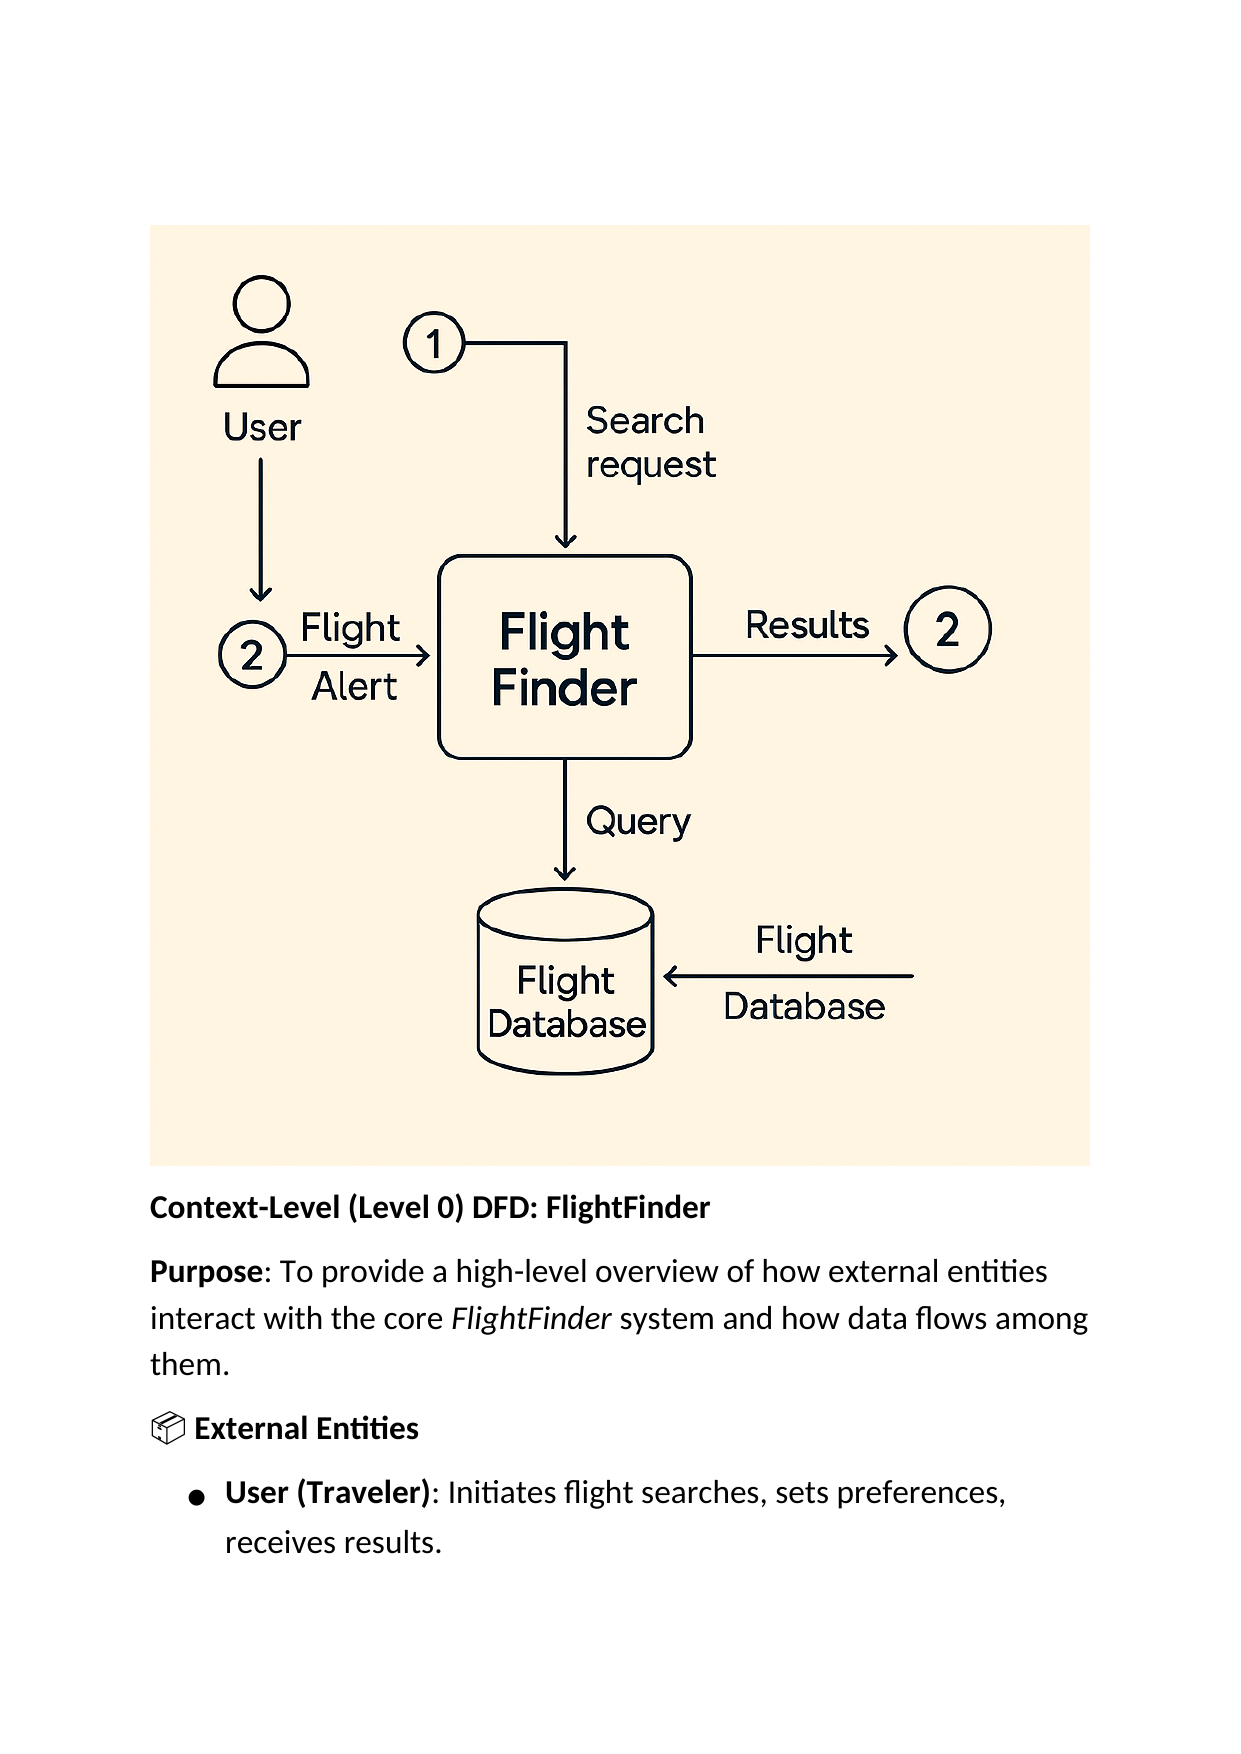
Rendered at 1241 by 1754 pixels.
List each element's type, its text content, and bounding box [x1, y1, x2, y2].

picture [150, 225, 1091, 1166]
text 📦 External Entities [150, 1407, 1090, 1448]
text Context-Level (Level 0) DFD: FlightFinder [150, 1186, 1090, 1227]
text Purpose: To provide a high-level overview of how external entities interact with the core FlightFinder system and how data flows among them. [150, 1250, 1090, 1384]
list User (Traveler): Initiates flight searches, sets preferences, receives results. [187, 1471, 1090, 1562]
